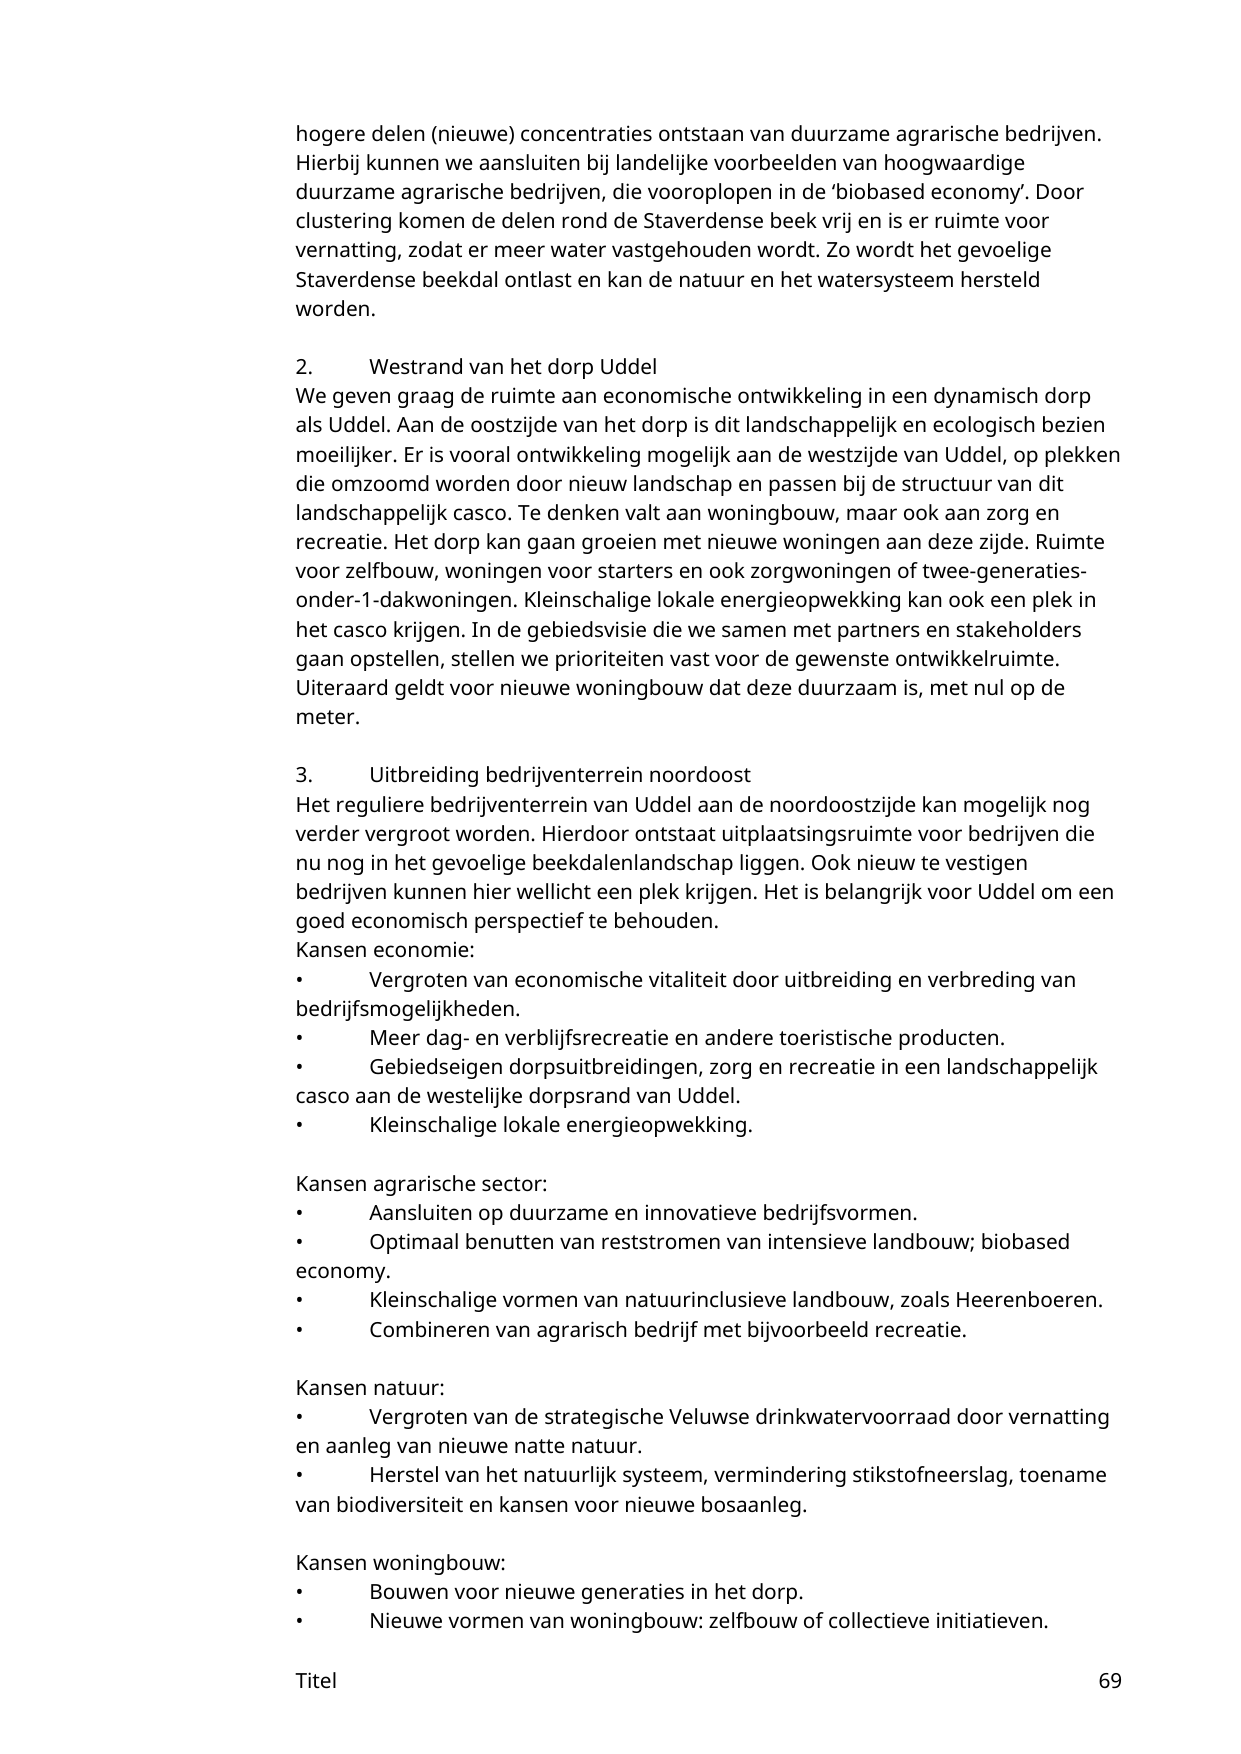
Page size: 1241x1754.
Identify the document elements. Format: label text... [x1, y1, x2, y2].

text Kansen natuur: [295, 1372, 1122, 1401]
text 3. Uitbreiding bedrijventerrein noordoost [295, 760, 1122, 789]
text • Gebiedseigen dorpsuitbreidingen, zorg en recreatie in een landschappelijk casco aan de westelijke dorpsrand van Uddel. [295, 1051, 1122, 1110]
text • Optimaal benutten van reststromen van intensieve landbouw; biobased economy. [295, 1226, 1122, 1285]
text • Nieuwe vormen van woningbouw: zelfbouw of collectieve initiatieven. [295, 1606, 1122, 1635]
text • Herstel van het natuurlijk systeem, vermindering stikstofneerslag, toename van biodiversiteit en kansen voor nieuwe bosaanleg. [295, 1460, 1122, 1518]
text • Combineren van agrarisch bedrijf met bijvoorbeeld recreatie. [295, 1314, 1122, 1343]
text • Vergroten van economische vitaliteit door uitbreiding en verbreding van bedrijfsmogelijkheden. [295, 964, 1122, 1022]
text • Aansluiten op duurzame en innovatieve bedrijfsvormen. [295, 1197, 1122, 1226]
text Kansen economie: [295, 935, 1122, 964]
text • Meer dag- en verblijfsrecreatie en andere toeristische producten. [295, 1022, 1122, 1051]
text • Vergroten van de strategische Veluwse drinkwatervoorraad door vernatting en aanleg van nieuwe natte natuur. [295, 1401, 1122, 1460]
text • Kleinschalige vormen van natuurinclusieve landbouw, zoals Heerenboeren. [295, 1285, 1122, 1314]
text Kansen agrarische sector: [295, 1168, 1122, 1197]
text 2. Westrand van het dorp Uddel [295, 351, 1122, 381]
text Het reguliere bedrijventerrein van Uddel aan de noordoostzijde kan mogelijk nog verder vergroot worden. Hierdoor ontstaat uitplaatsingsruimte voor bedrijven die nu nog in het gevoelige beekdalenlandschap liggen. Ook nieuw te vestigen bedrijven kunnen hier wellicht een plek krijgen. Het is belangrijk voor Uddel om een goed economisch perspectief te behouden. [295, 789, 1122, 935]
text We geven graag de ruimte aan economische ontwikkeling in een dynamisch dorp als Uddel. Aan de oostzijde van het dorp is dit landschappelijk en ecologisch bezien moeilijker. Er is vooral ontwikkeling mogelijk aan de westzijde van Uddel, op plekken die omzoomd worden door nieuw landschap en passen bij de structuur van dit landschappelijk casco. Te denken valt aan woningbouw, maar ook aan zorg en recreatie. Het dorp kan gaan groeien met nieuwe woningen aan deze zijde. Ruimte voor zelfbouw, woningen voor starters en ook zorgwoningen of twee-generaties-onder-1-dakwoningen. Kleinschalige lokale energieopwekking kan ook een plek in het casco krijgen. In de gebiedsvisie die we samen met partners en stakeholders gaan opstellen, stellen we prioriteiten vast voor de gewenste ontwikkelruimte. Uiteraard geldt voor nieuwe woningbouw dat deze duurzaam is, met nul op de meter. [295, 381, 1122, 731]
text • Bouwen voor nieuwe generaties in het dorp. [295, 1576, 1122, 1606]
text • Kleinschalige lokale energieopwekking. [295, 1110, 1122, 1139]
text Kansen woningbouw: [295, 1547, 1122, 1576]
